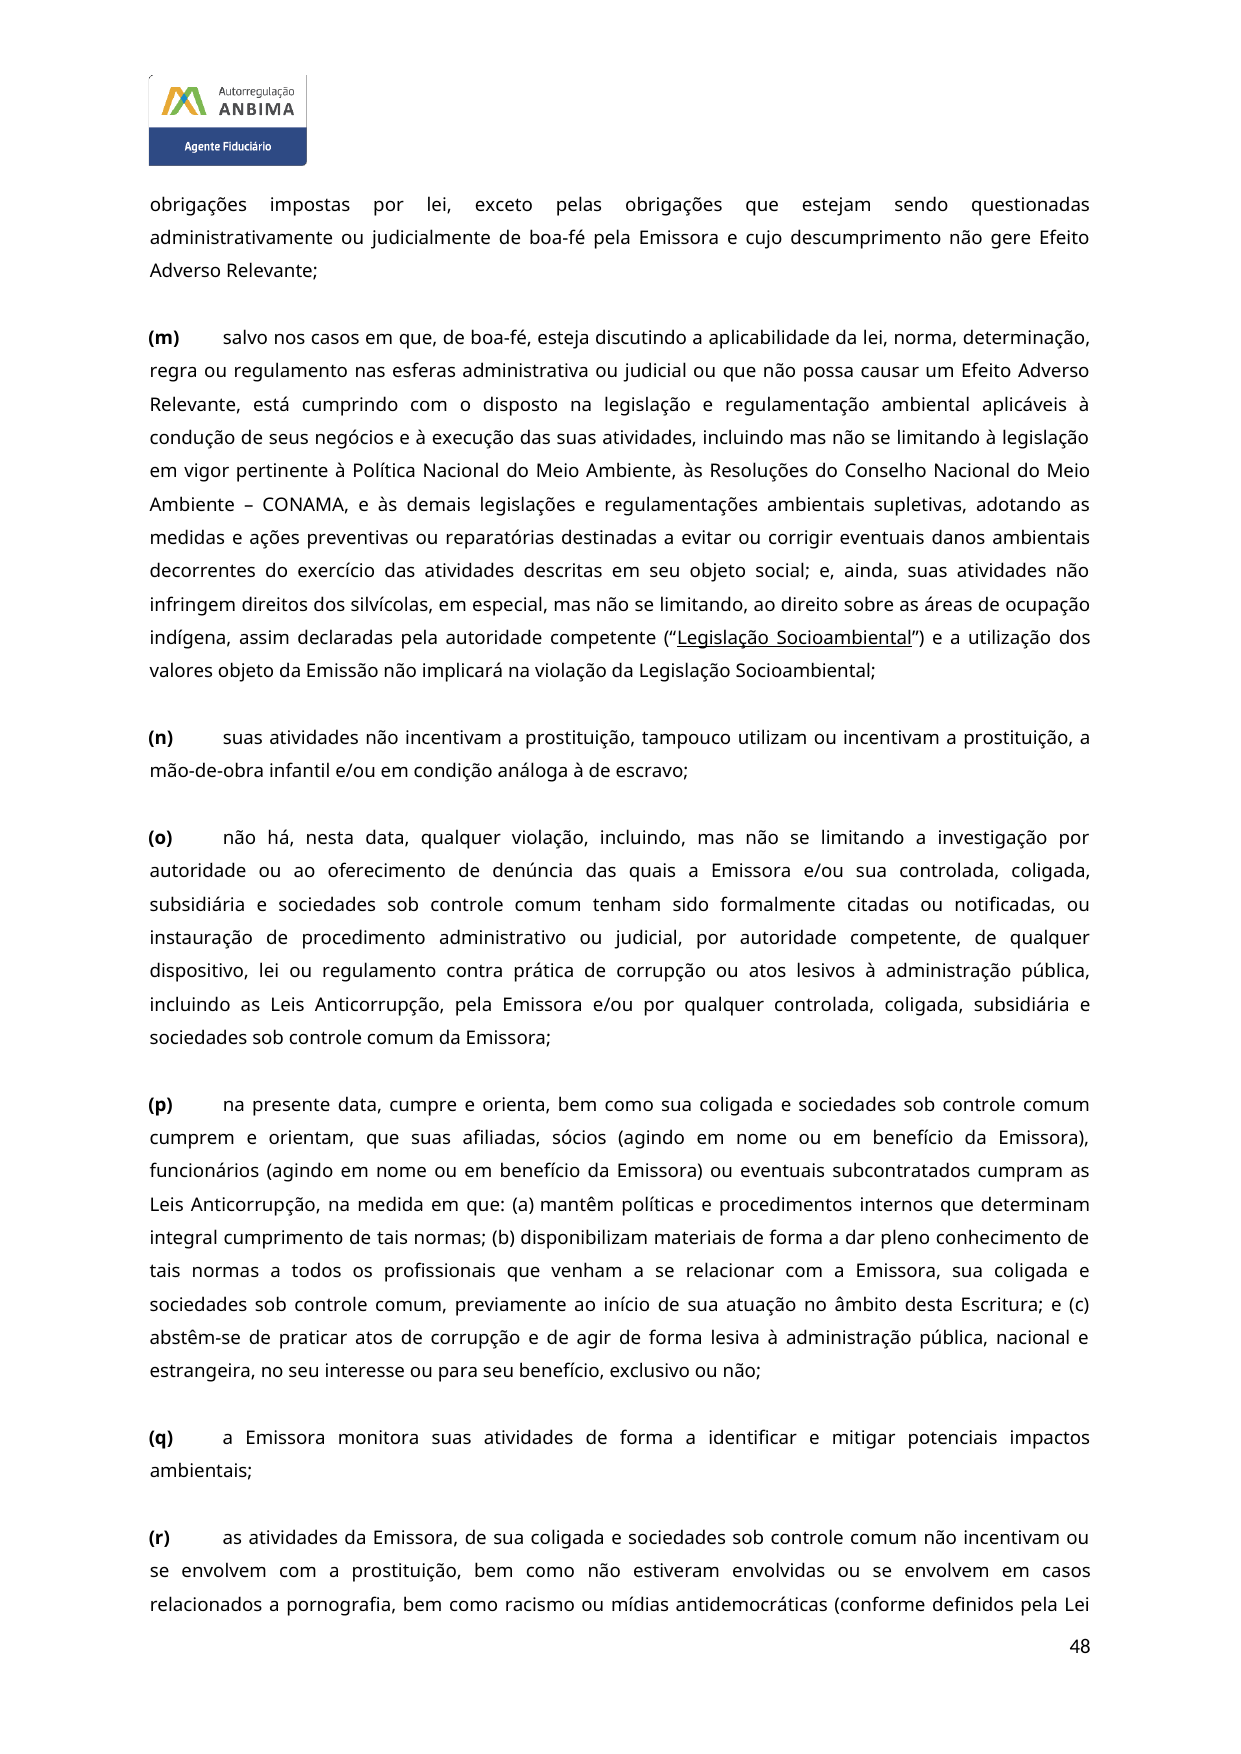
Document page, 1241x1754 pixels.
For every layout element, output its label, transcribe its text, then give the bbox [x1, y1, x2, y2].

list salvo nos casos em que, de boa-fé, esteja discutindo a aplicabilidade da lei, norma, determinação, regra ou regulamento nas esferas administrativa ou judicial ou que não possa causar um Efeito Adverso Relevante, está cumprindo com o disposto na legislação e regulamentação ambiental aplicáveis à condução de seus negócios e à execução das suas atividades, incluindo mas não se limitando à legislação em vigor pertinente à Política Nacional do Meio Ambiente, às Resoluções do Conselho Nacional do Meio Ambiente – CONAMA, e às demais legislações e regulamentações ambientais supletivas, adotando as medidas e ações preventivas ou reparatórias destinadas a evitar ou corrigir eventuais danos ambientais decorrentes do exercício das atividades descritas em seu objeto social; e, ainda, suas atividades não infringem direitos dos silvícolas, em especial, mas não se limitando, ao direito sobre as áreas de ocupação indígena, assim declaradas pela autoridade competente (“Legislação Socioambiental”) e a utilização dos valores objeto da Emissão não implicará na violação da Legislação Socioambiental; [148, 318, 1091, 684]
list na presente data, cumpre e orienta, bem como sua coligada e sociedades sob controle comum cumprem e orientam, que suas afiliadas, sócios (agindo em nome ou em benefício da Emissora), funcionários (agindo em nome ou em benefício da Emissora) ou eventuais subcontratados cumpram as Leis Anticorrupção, na medida em que: (a) mantêm políticas e procedimentos internos que determinam integral cumprimento de tais normas; (b) disponibilizam materiais de forma a dar pleno conhecimento de tais normas a todos os profissionais que venham a se relacionar com a Emissora, sua coligada e sociedades sob controle comum, previamente ao início de sua atuação no âmbito desta Escritura; e (c) abstêm-se de praticar atos de corrupção e de agir de forma lesiva à administração pública, nacional e estrangeira, no seu interesse ou para seu benefício, exclusivo ou não; [148, 1084, 1091, 1384]
picture [148, 75, 307, 166]
list não há, nesta data, qualquer violação, incluindo, mas não se limitando a investigação por autoridade ou ao oferecimento de denúncia das quais a Emissora e/ou sua controlada, coligada, subsidiária e sociedades sob controle comum tenham sido formalmente citadas ou notificadas, ou instauração de procedimento administrativo ou judicial, por autoridade competente, de qualquer dispositivo, lei ou regulamento contra prática de corrupção ou atos lesivos à administração pública, incluindo as Leis Anticorrupção, pela Emissora e/ou por qualquer controlada, coligada, subsidiária e sociedades sob controle comum da Emissora; [148, 818, 1091, 1051]
list a Emissora monitora suas atividades de forma a identificar e mitigar potenciais impactos ambientais; [148, 1418, 1091, 1484]
list suas atividades não incentivam a prostituição, tampouco utilizam ou incentivam a prostituição, a mão-de-obra infantil e/ou em condição análoga à de escravo; [148, 718, 1091, 784]
